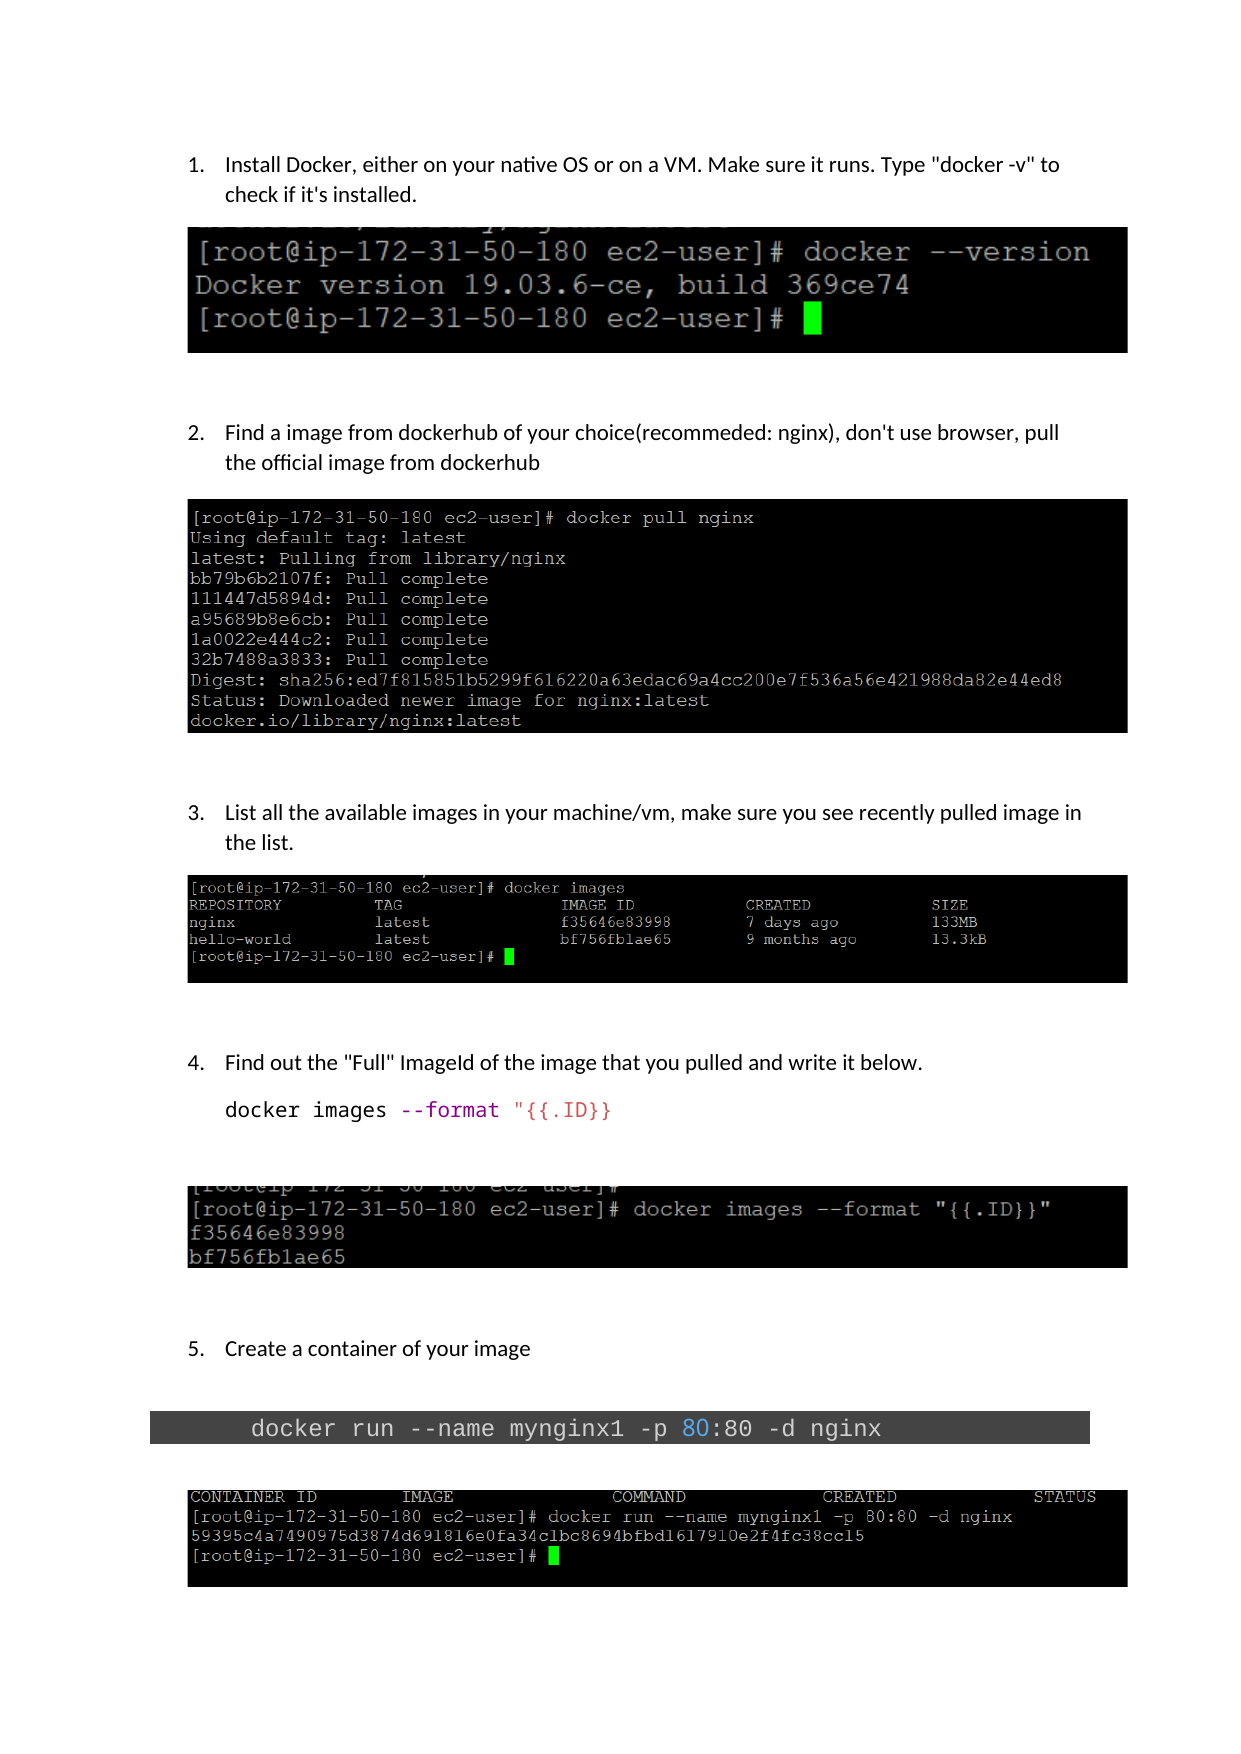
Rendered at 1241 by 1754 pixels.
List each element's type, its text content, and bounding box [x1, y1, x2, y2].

list List all the available images in your machine/vm, make sure you see recently pulled image in the list. [187, 798, 1090, 857]
text docker images --format "{{.ID}} [150, 1095, 1090, 1124]
text docker run --name mynginx1 -p 80:80 -d nginx [150, 1411, 1090, 1444]
picture [187, 495, 1128, 733]
list Find out the "Full" ImageId of the image that you pulled and write it below. [187, 1048, 1090, 1077]
list Create a container of your image [187, 1334, 1090, 1362]
picture [187, 875, 1128, 983]
picture [187, 1490, 1128, 1587]
list Install Docker, either on your native OS or on a VM. Make sure it runs. Type "docker -v" to check if it's installed. [187, 150, 1090, 208]
picture [187, 227, 1128, 353]
list Find a image from dockerhub of your choice(recommeded: nginx), don't use browser, pull the official image from dockerhub [187, 418, 1090, 476]
picture [187, 1186, 1128, 1268]
